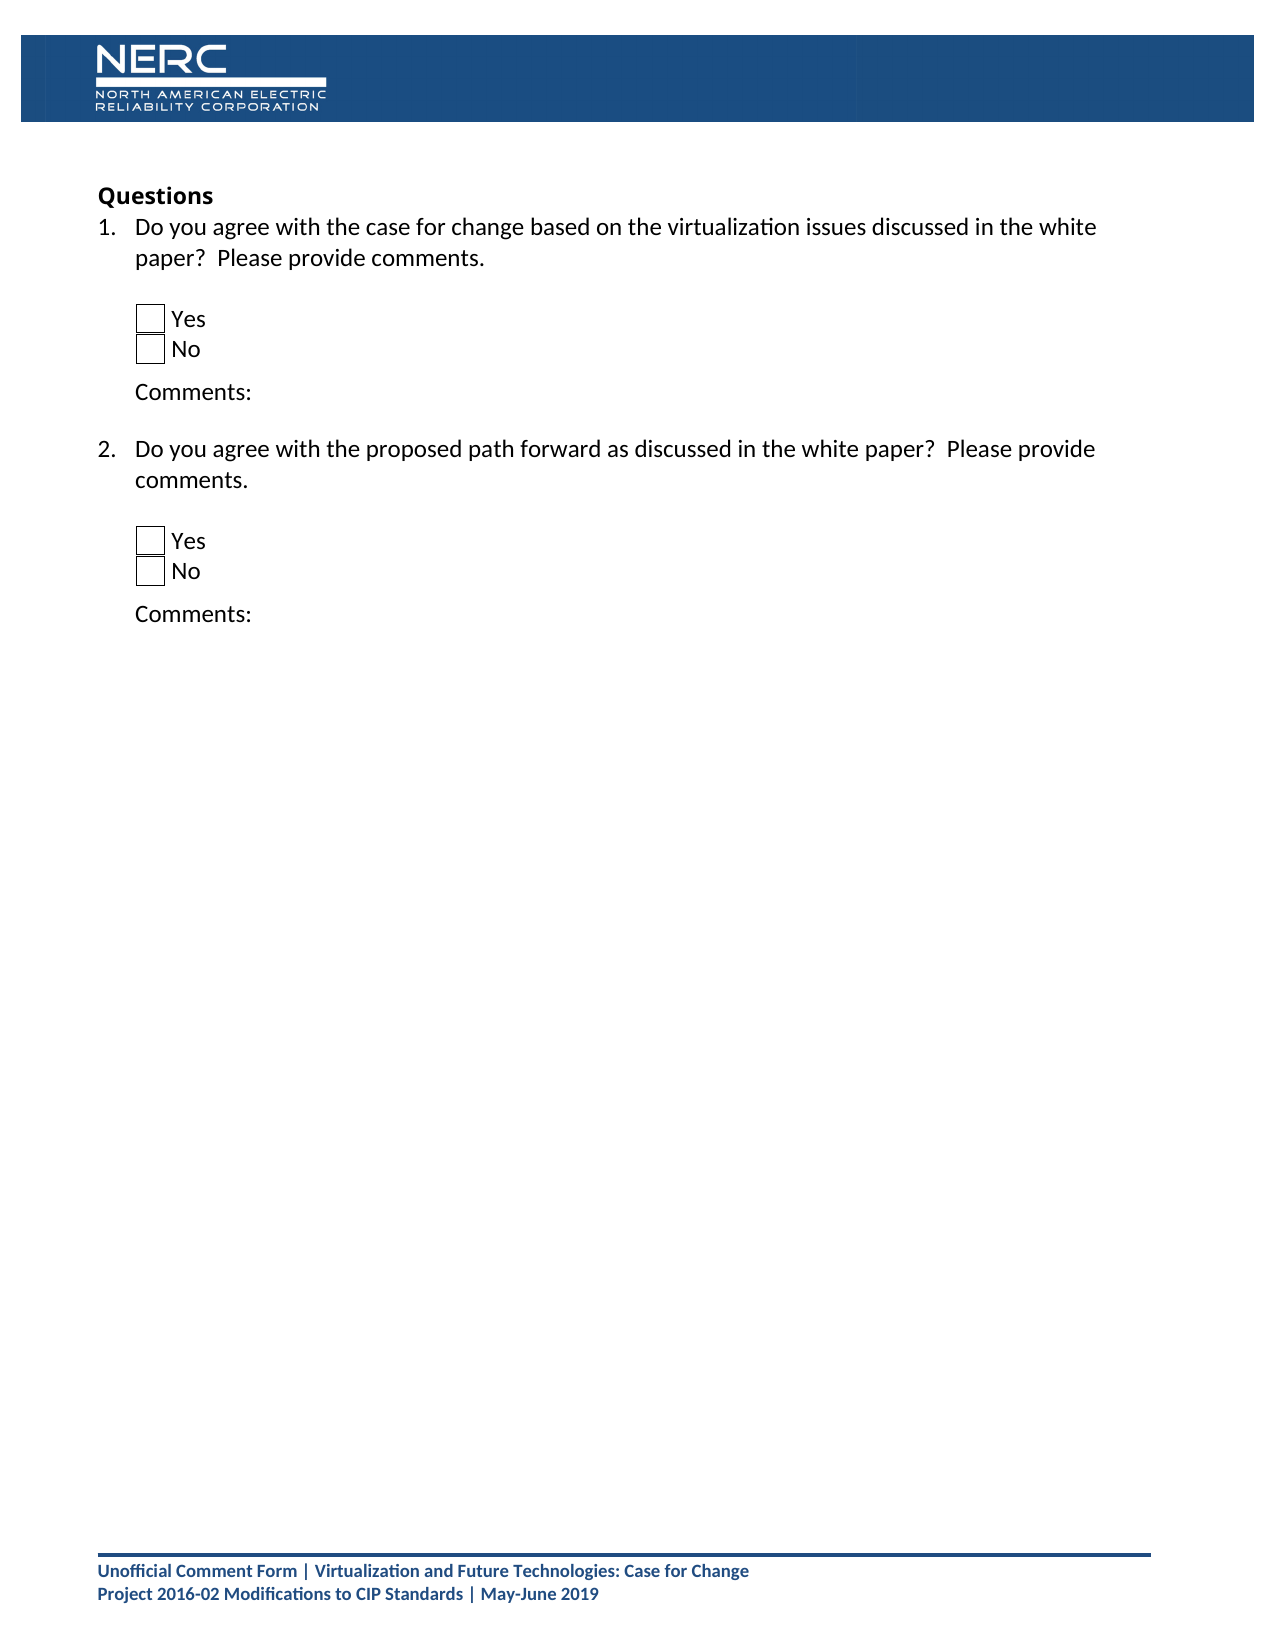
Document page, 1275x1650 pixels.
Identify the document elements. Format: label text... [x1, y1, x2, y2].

picture [21, 35, 1254, 122]
text Yes [135, 303, 1153, 333]
text No [135, 555, 1153, 586]
text No [135, 333, 1153, 364]
list Comments: [135, 376, 1153, 433]
subtitle Questions [97, 180, 1153, 211]
list Comments: [135, 598, 1153, 629]
text Yes [135, 525, 1153, 555]
list Do you agree with the proposed path forward as discussed in the white paper? Please provide comments. [97, 433, 1153, 494]
list Do you agree with the case for change based on the virtualization issues discussed in the white paper? Please provide comments. [97, 211, 1153, 272]
